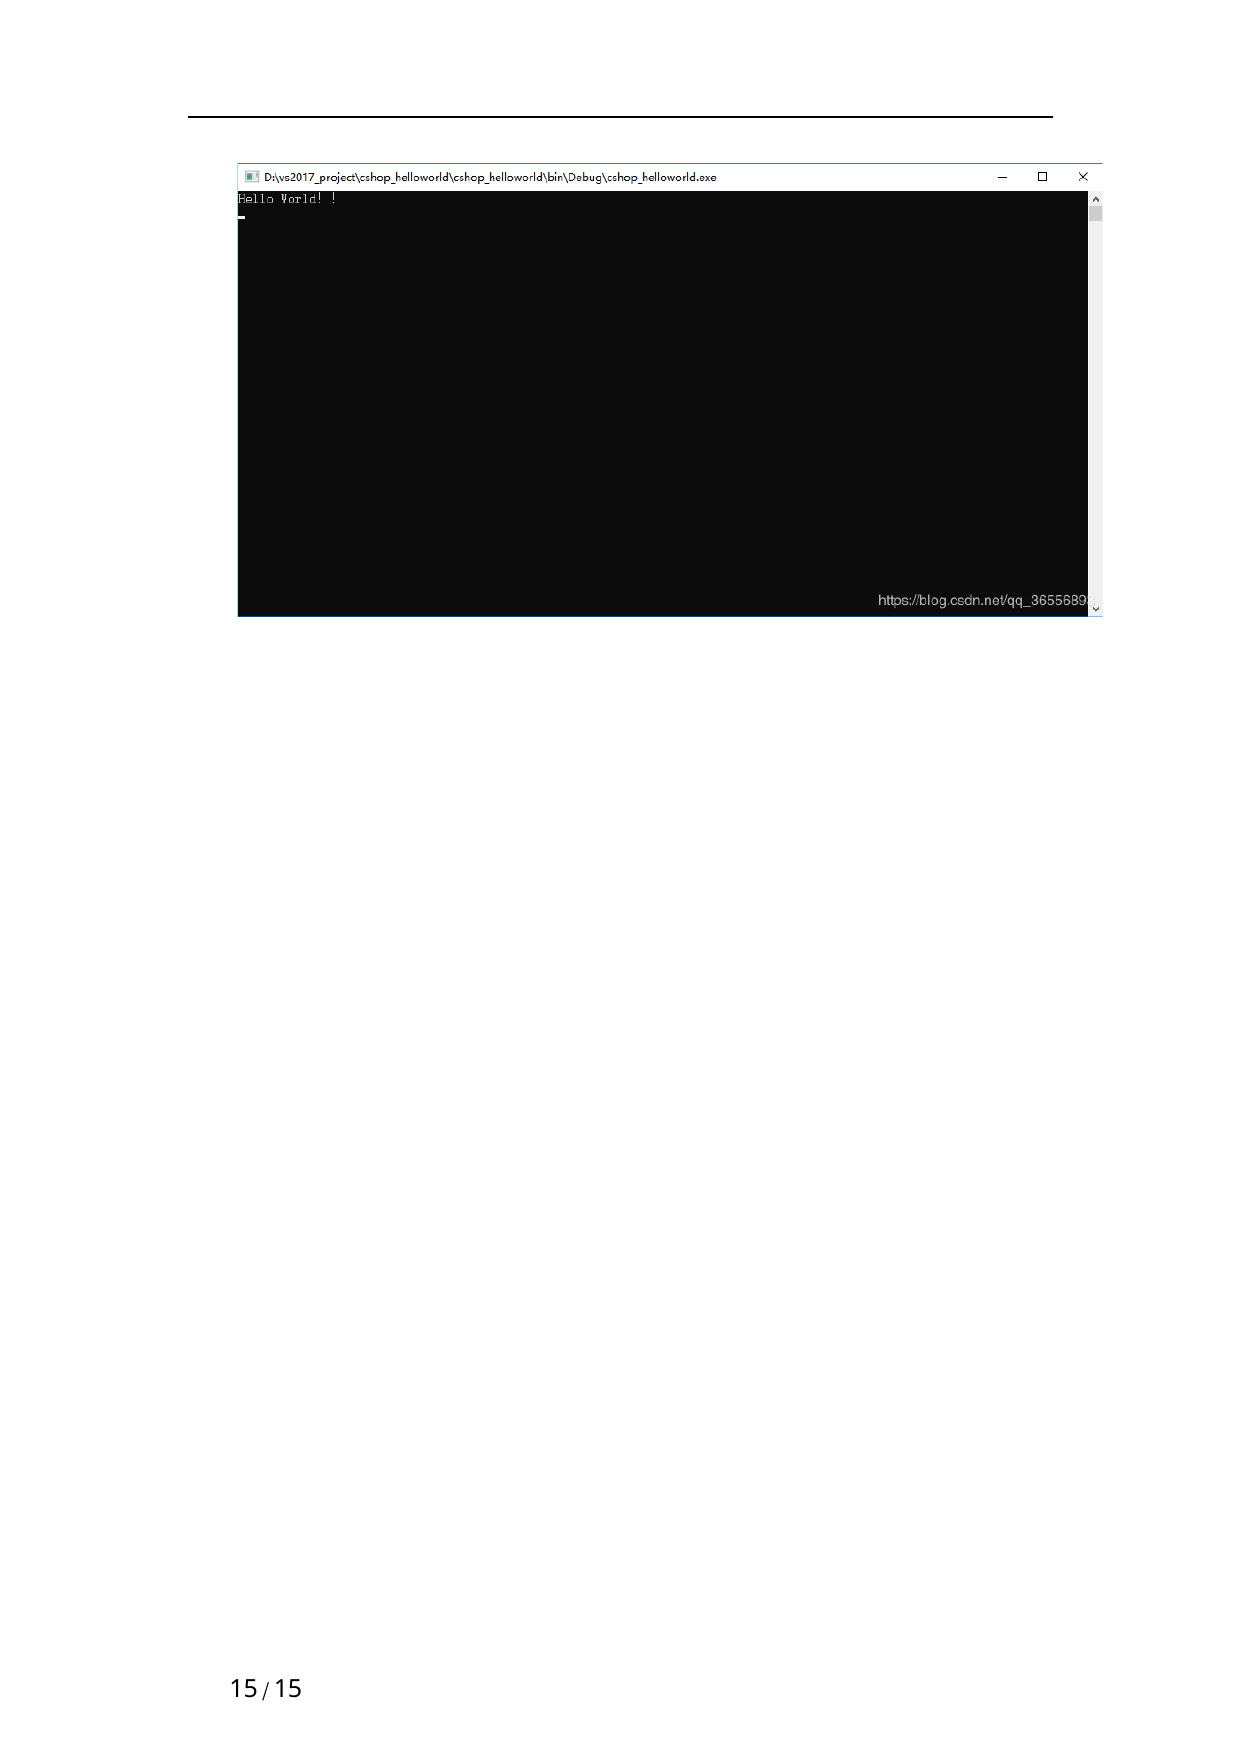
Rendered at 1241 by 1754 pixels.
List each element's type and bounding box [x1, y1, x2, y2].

picture [237, 163, 1103, 617]
